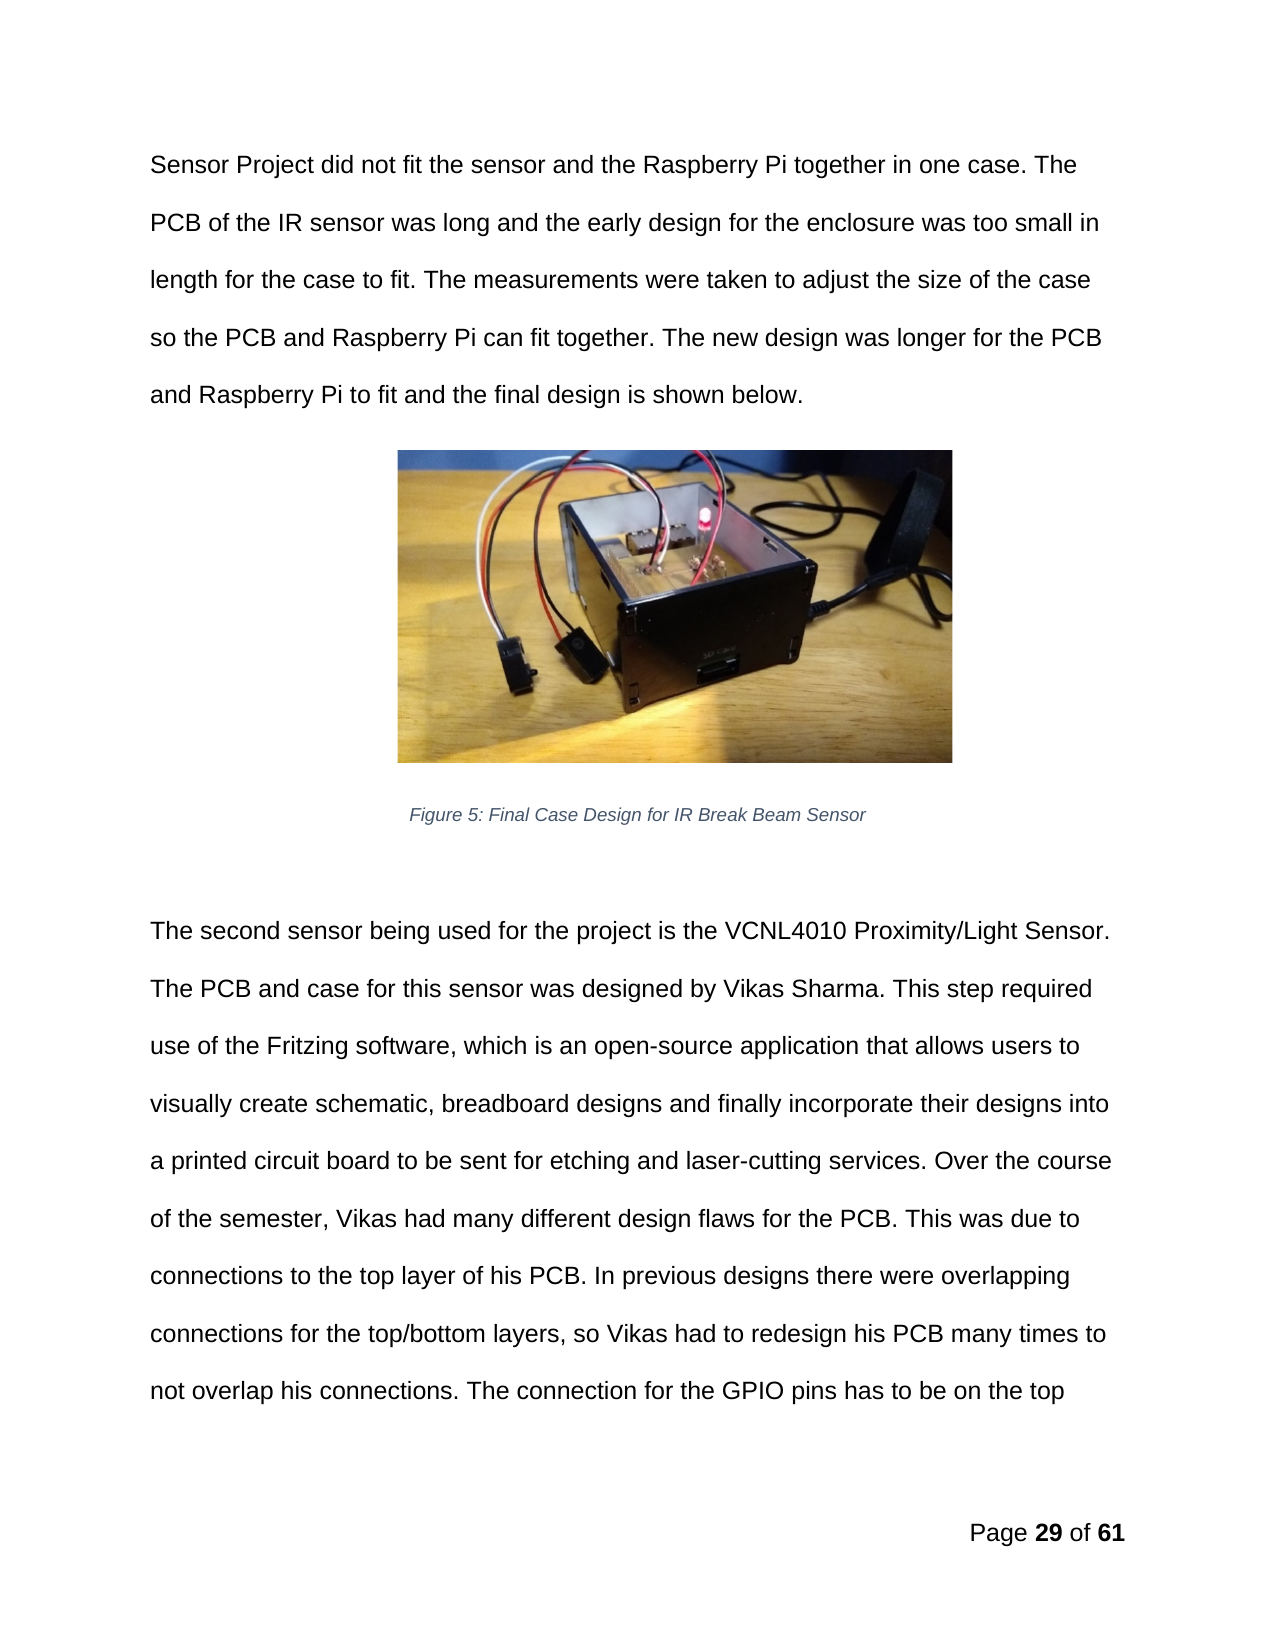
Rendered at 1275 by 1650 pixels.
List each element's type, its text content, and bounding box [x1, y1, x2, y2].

text Figure 5: Final Case Design for IR Break Beam Sensor [150, 804, 1125, 825]
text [150, 150, 1125, 409]
picture [397, 450, 953, 763]
